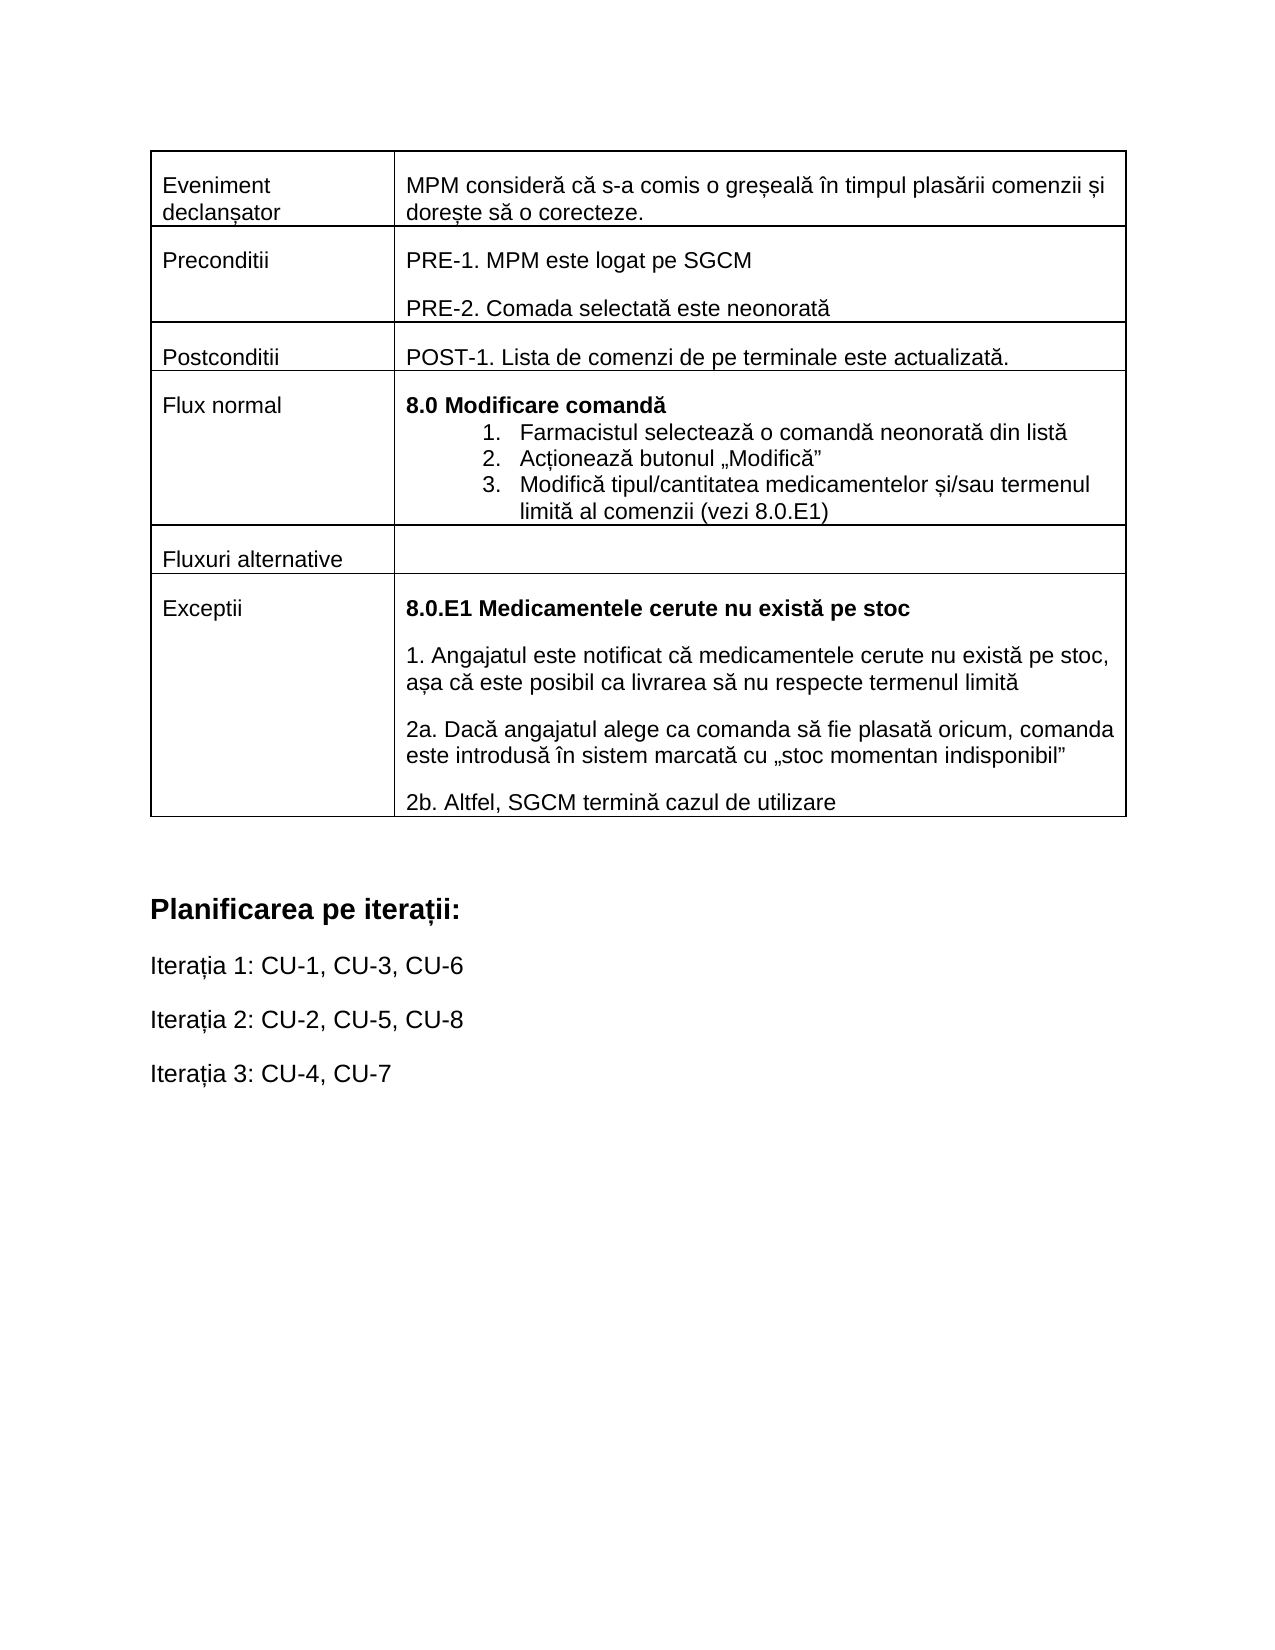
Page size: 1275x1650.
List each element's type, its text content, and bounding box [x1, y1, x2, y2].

table_cell MPM consideră că s-a comis o greșeală în timpul plasării comenzii și dorește să o corecteze. [395, 152, 1125, 225]
text Planificarea pe iterații: [150, 892, 1125, 926]
table_cell Fluxuri alternative [152, 526, 394, 573]
table_cell 8.0.E1 Medicamentele cerute nu există pe stoc 1. Angajatul este notificat că medicamentele cerute nu există pe stoc, așa că este posibil ca livrarea să nu respecte termenul limită 2a. Dacă angajatul alege ca comanda să fie plasată oricum, comanda este introdusă în sistem marcată cu „stoc momentan indisponibil” 2b. Altfel, SGCM termină cazul de utilizare [395, 574, 1125, 816]
table_cell Exceptii [152, 574, 394, 816]
table_cell Flux normal [152, 371, 394, 524]
table_cell Modificare comandă Farmacistul selectează o comandă neonorată din listă Acționează butonul „Modifică” Modifică tipul/cantitatea medicamentelor și/sau termenul limită al comenzii (vezi 8.0.E1) [395, 371, 1125, 524]
table_cell [395, 526, 1125, 573]
text Iterația 3: CU-4, CU-7 [150, 1059, 1125, 1088]
table_cell Eveniment declanșator [152, 152, 394, 225]
text Iterația 1: CU-1, CU-3, CU-6 [150, 951, 1125, 980]
table_cell POST-1. Lista de comenzi de pe terminale este actualizată. [395, 323, 1125, 370]
table_cell Preconditii [152, 227, 394, 321]
table_cell Postconditii [152, 323, 394, 370]
table_cell PRE-1. MPM este logat pe SGCM PRE-2. Comada selectată este neonorată [395, 227, 1125, 321]
text Iterația 2: CU-2, CU-5, CU-8 [150, 1005, 1125, 1034]
